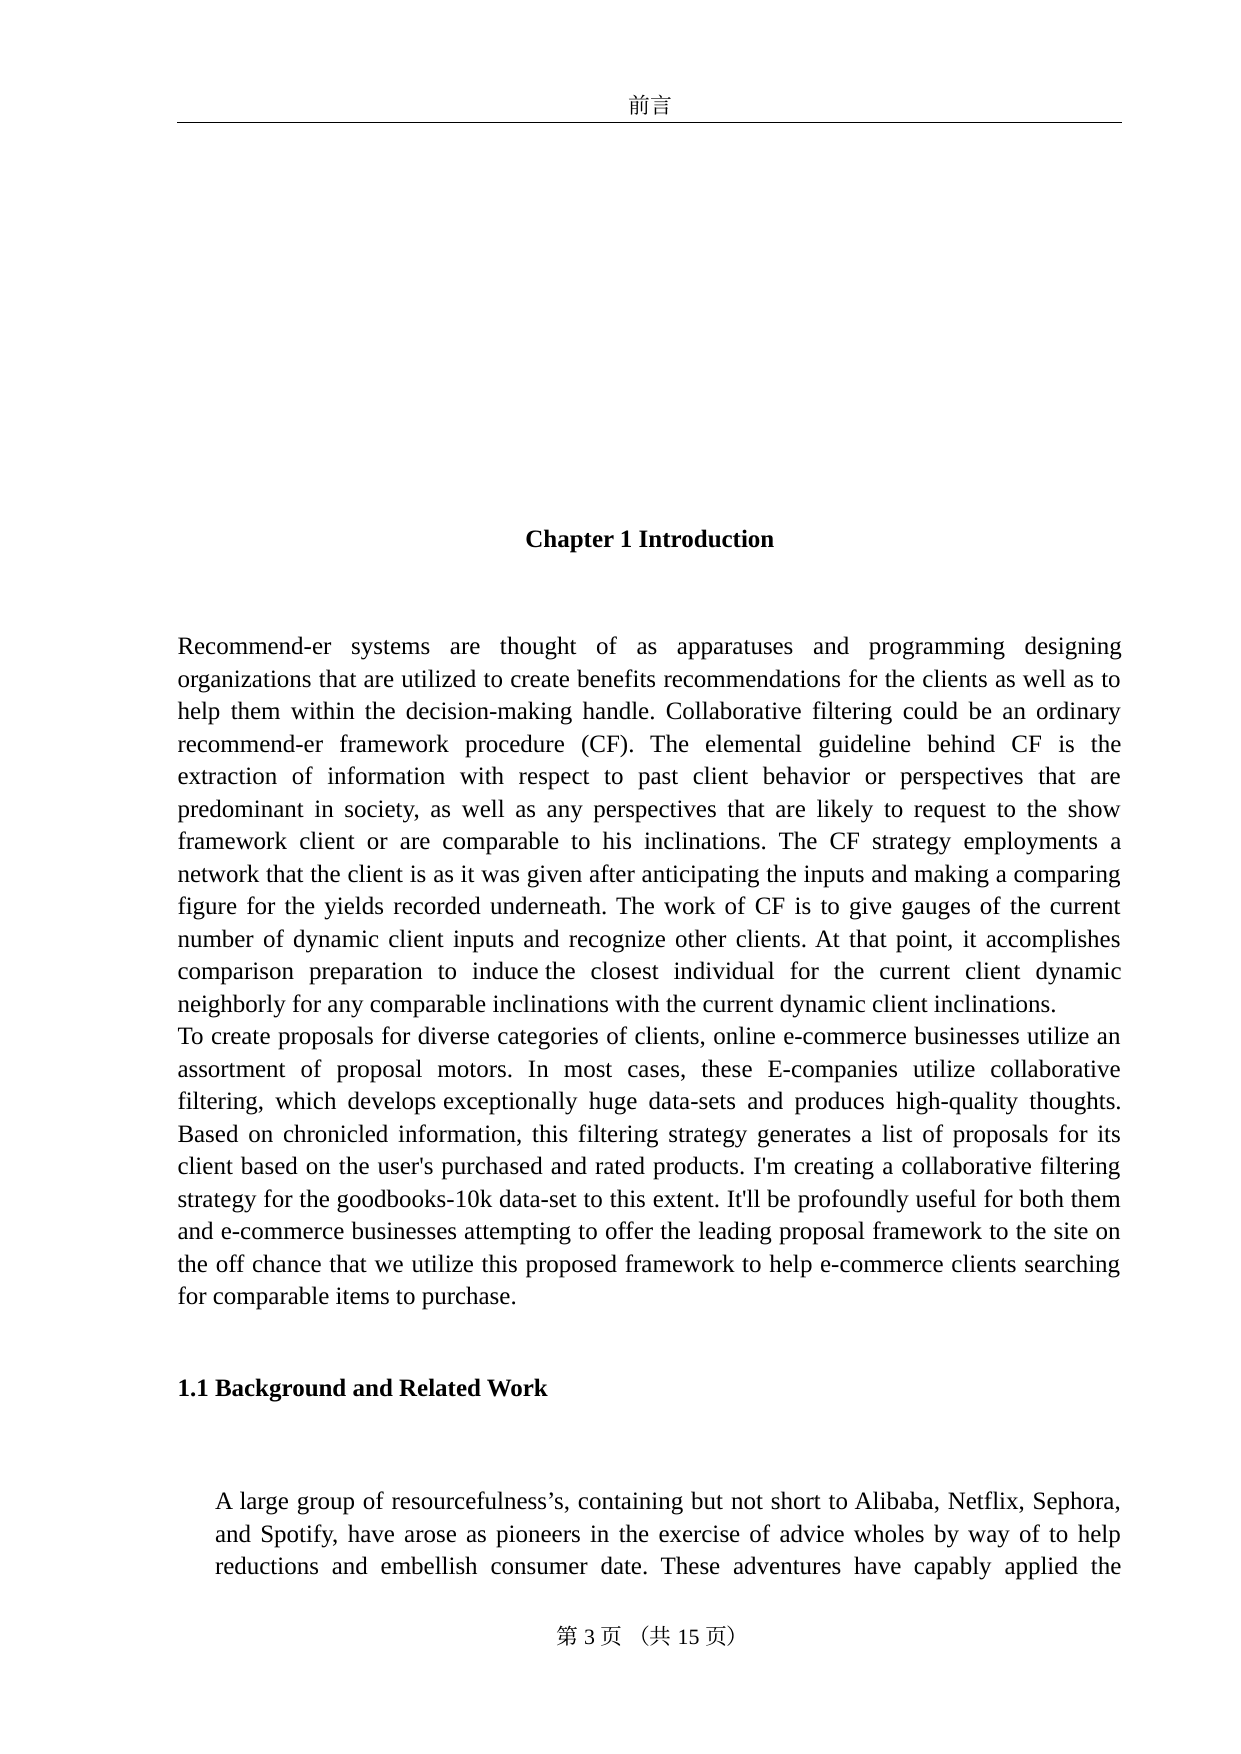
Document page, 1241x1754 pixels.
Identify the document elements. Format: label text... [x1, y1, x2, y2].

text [215, 1484, 1122, 1582]
subtitle Chapter 1 Introduction [177, 522, 1122, 555]
text Recommend-er systems are thought of as apparatuses and programming designing organizations that are utilized to create benefits recommendations for the clients as well as to help them within the decision-making handle. Collaborative filtering could be an ordinary recommend-er framework procedure (CF). The elemental guideline behind CF is the extraction of information with respect to past client behavior or perspectives that are predominant in society, as well as any perspectives that are likely to request to the show framework client or are comparable to his inclinations. The CF strategy employments a network that the client is as it was given after anticipating the inputs and making a comparing figure for the yields recorded underneath. The work of CF is to give gauges of the current number of dynamic client inputs and recognize other clients. At that point, it accomplishes comparison preparation to induce the closest individual for the current client dynamic neighborly for any comparable inclinations with the current dynamic client inclinations. [177, 629, 1122, 1019]
subtitle 1.1 Background and Related Work [177, 1372, 1122, 1404]
text To create proposals for diverse categories of clients, online e-commerce businesses utilize an assortment of proposal motors. In most cases, these E-companies utilize collaborative filtering, which develops exceptionally huge data-sets and produces high-quality thoughts. Based on chronicled information, this filtering strategy generates a list of proposals for its client based on the user's purchased and rated products. I'm creating a collaborative filtering strategy for the goodbooks-10k data-set to this extent. It'll be profoundly useful for both them and e-commerce businesses attempting to offer the leading proposal framework to the site on the off chance that we utilize this proposed framework to help e-commerce clients searching for comparable items to purchase. [177, 1019, 1122, 1312]
